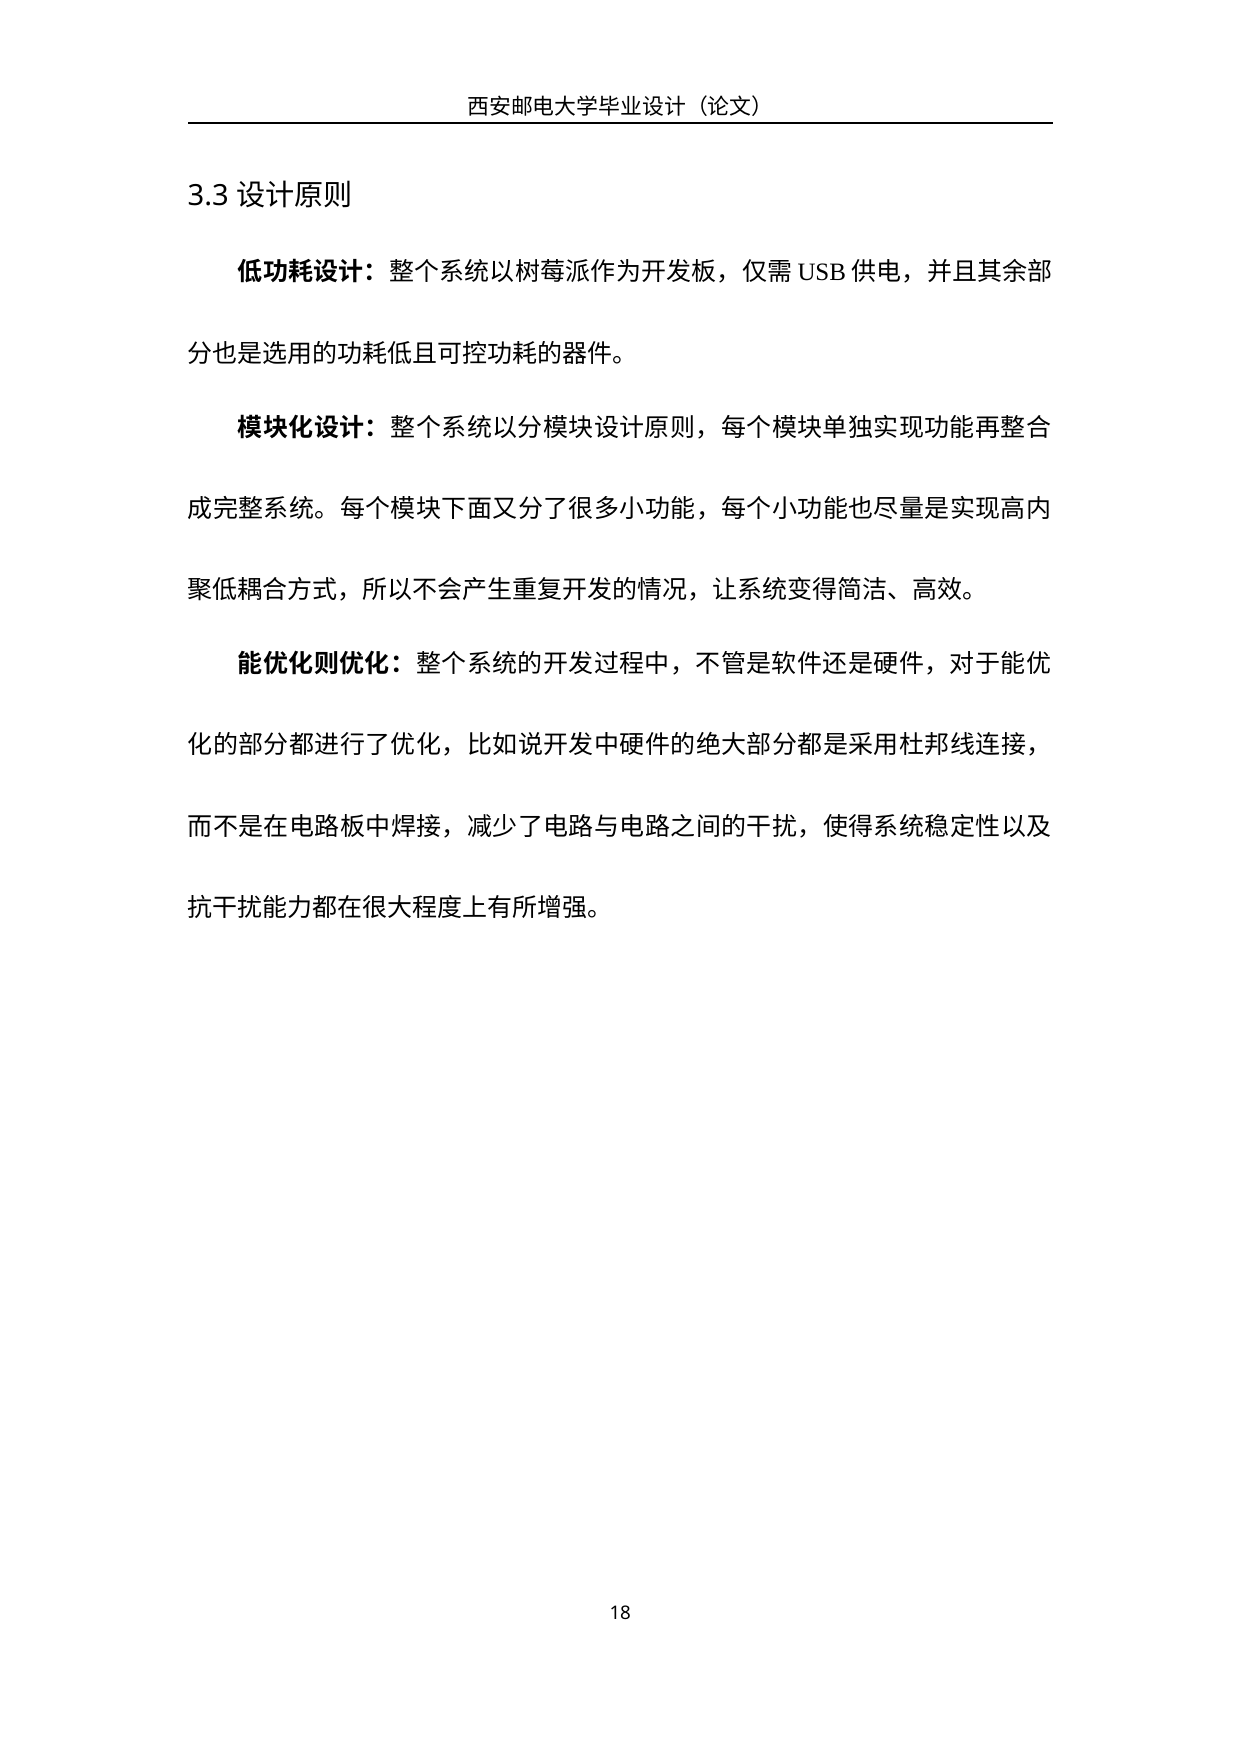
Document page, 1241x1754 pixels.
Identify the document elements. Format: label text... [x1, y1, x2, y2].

text 低功耗设计：整个系统以树莓派作为开发板，仅需USB供电，并且其余部分也是选用的功耗低且可控功耗的器件。 [187, 237, 1053, 384]
text 3.3 设计原则 [187, 160, 1053, 225]
text 模块化设计：整个系统以分模块设计原则，每个模块单独实现功能再整合成完整系统。每个模块下面又分了很多小功能，每个小功能也尽量是实现高内聚低耦合方式，所以不会产生重复开发的情况，让系统变得简洁、高效。 [187, 393, 1053, 620]
text 能优化则优化：整个系统的开发过程中，不管是软件还是硬件，对于能优化的部分都进行了优化，比如说开发中硬件的绝大部分都是采用杜邦线连接，而不是在电路板中焊接，减少了电路与电路之间的干扰，使得系统稳定性以及抗干扰能力都在很大程度上有所增强。 [187, 629, 1053, 938]
